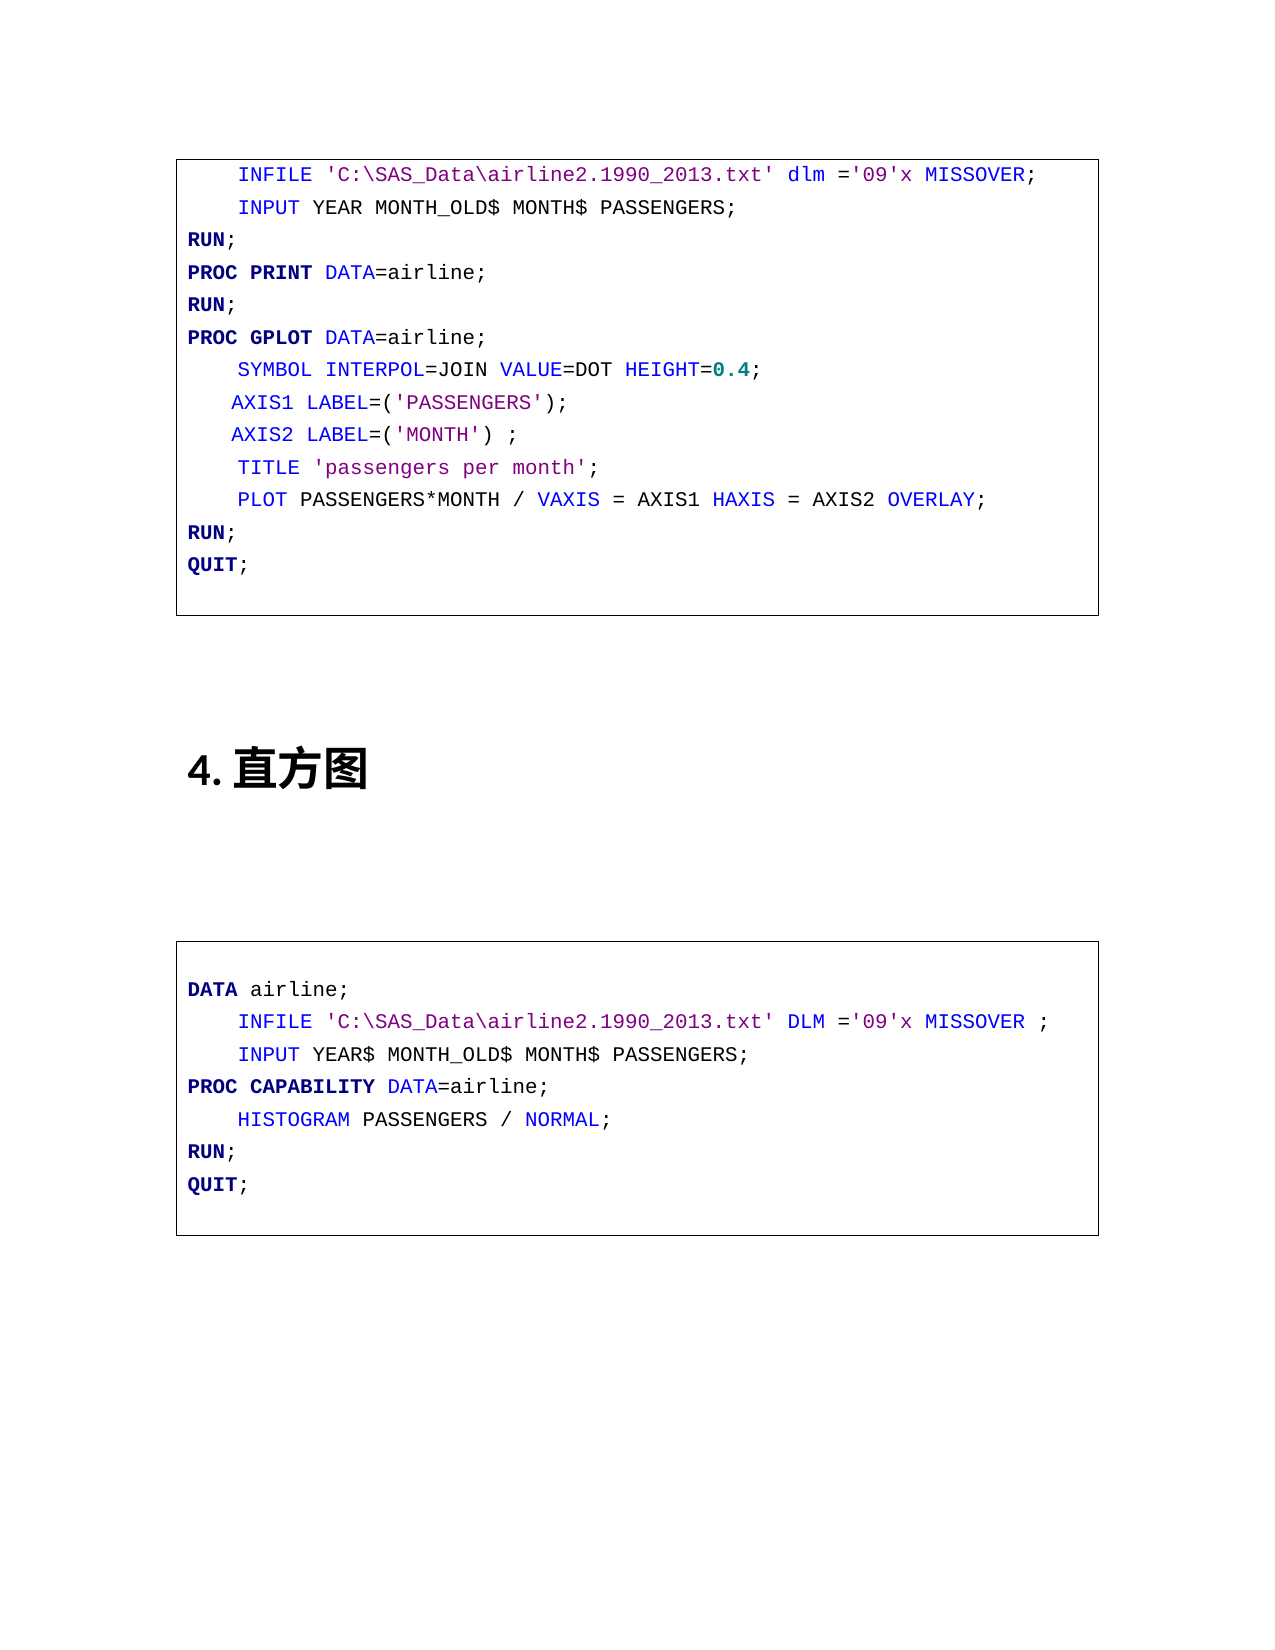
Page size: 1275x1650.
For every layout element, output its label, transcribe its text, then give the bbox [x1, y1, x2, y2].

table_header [177, 160, 1098, 615]
subtitle 直方图 [187, 716, 1087, 814]
table_header DATA airline; INFILE 'C:\SAS_Data\airline2.1990_2013.txt' DLM ='09'x MISSOVER ; INPUT YEAR$ MONTH_OLD$ MONTH$ PASSENGERS; PROC CAPABILITY DATA=airline; HISTOGRAM PASSENGERS / NORMAL; RUN; QUIT; [177, 942, 1098, 1234]
